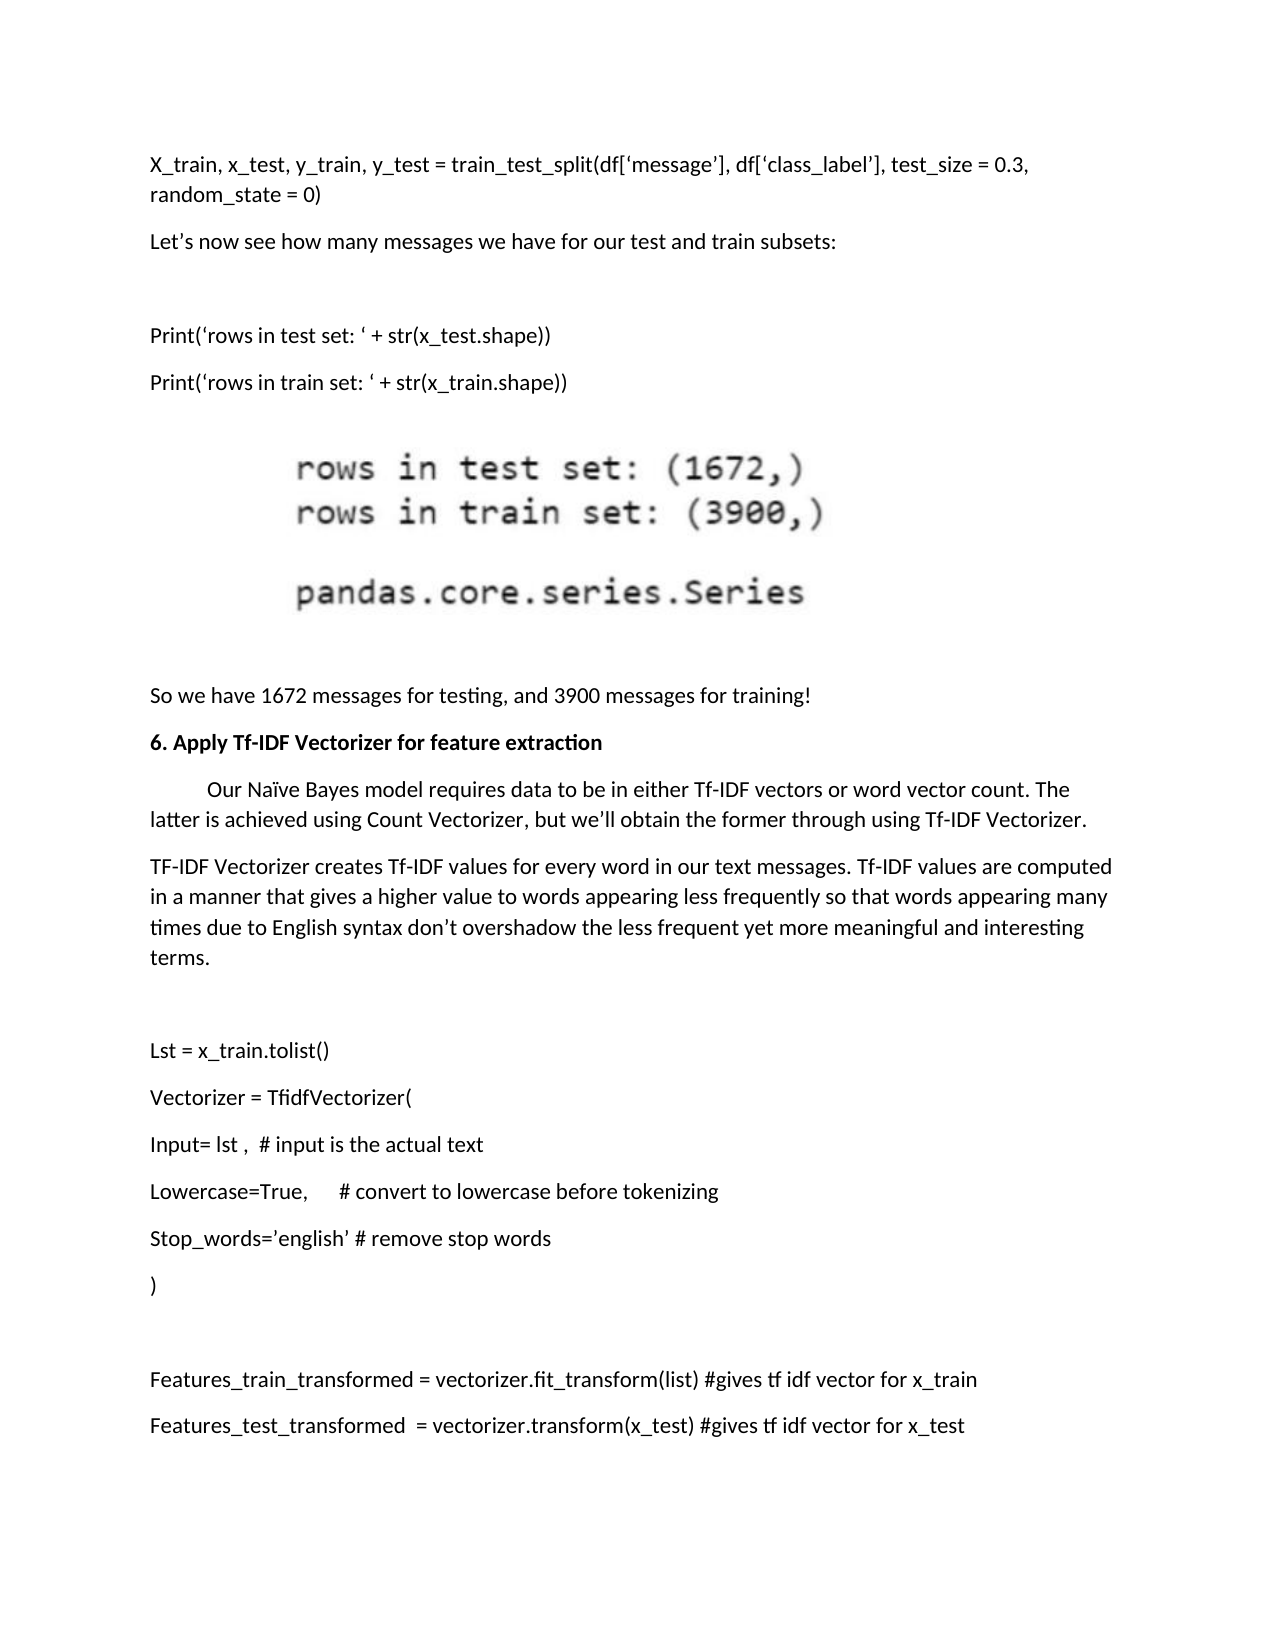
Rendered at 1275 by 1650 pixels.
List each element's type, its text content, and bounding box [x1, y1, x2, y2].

text Lowercase=True, # convert to lowercase before tokenizing [150, 1177, 1125, 1205]
picture [220, 414, 916, 661]
text Input= lst , # input is the actual text [150, 1130, 1125, 1158]
text 6. Apply Tf-IDF Vectorizer for feature extraction [150, 728, 1125, 756]
text X_train, x_test, y_train, y_test = train_test_split(df[‘message’], df[‘class_label’], test_size = 0.3, random_state = 0) [150, 150, 1125, 208]
text Print(‘rows in test set: ‘ + str(x_test.shape)) [150, 321, 1125, 349]
text ) [150, 1271, 1125, 1299]
text Features_train_transformed = vectorizer.fit_transform(list) #gives tf idf vector for x_train [150, 1365, 1125, 1393]
text Our Naïve Bayes model requires data to be in either Tf-IDF vectors or word vector count. The latter is achieved using Count Vectorizer, but we’ll obtain the former through using Tf-IDF Vectorizer. [150, 775, 1125, 833]
text Stop_words=’english’ # remove stop words [150, 1224, 1125, 1252]
text Print(‘rows in train set: ‘ + str(x_train.shape)) [150, 368, 1125, 396]
text Let’s now see how many messages we have for our test and train subsets: [150, 227, 1125, 255]
text TF-IDF Vectorizer creates Tf-IDF values for every word in our text messages. Tf-IDF values are computed in a manner that gives a higher value to words appearing less frequently so that words appearing many times due to English syntax don’t overshadow the less frequent yet more meaningful and interesting terms. [150, 852, 1125, 971]
text Lst = x_train.tolist() [150, 1037, 1125, 1064]
text Vectorizer = TfidfVectorizer( [150, 1083, 1125, 1111]
text Features_test_transformed = vectorizer.transform(x_test) #gives tf idf vector for x_test [150, 1412, 1125, 1439]
